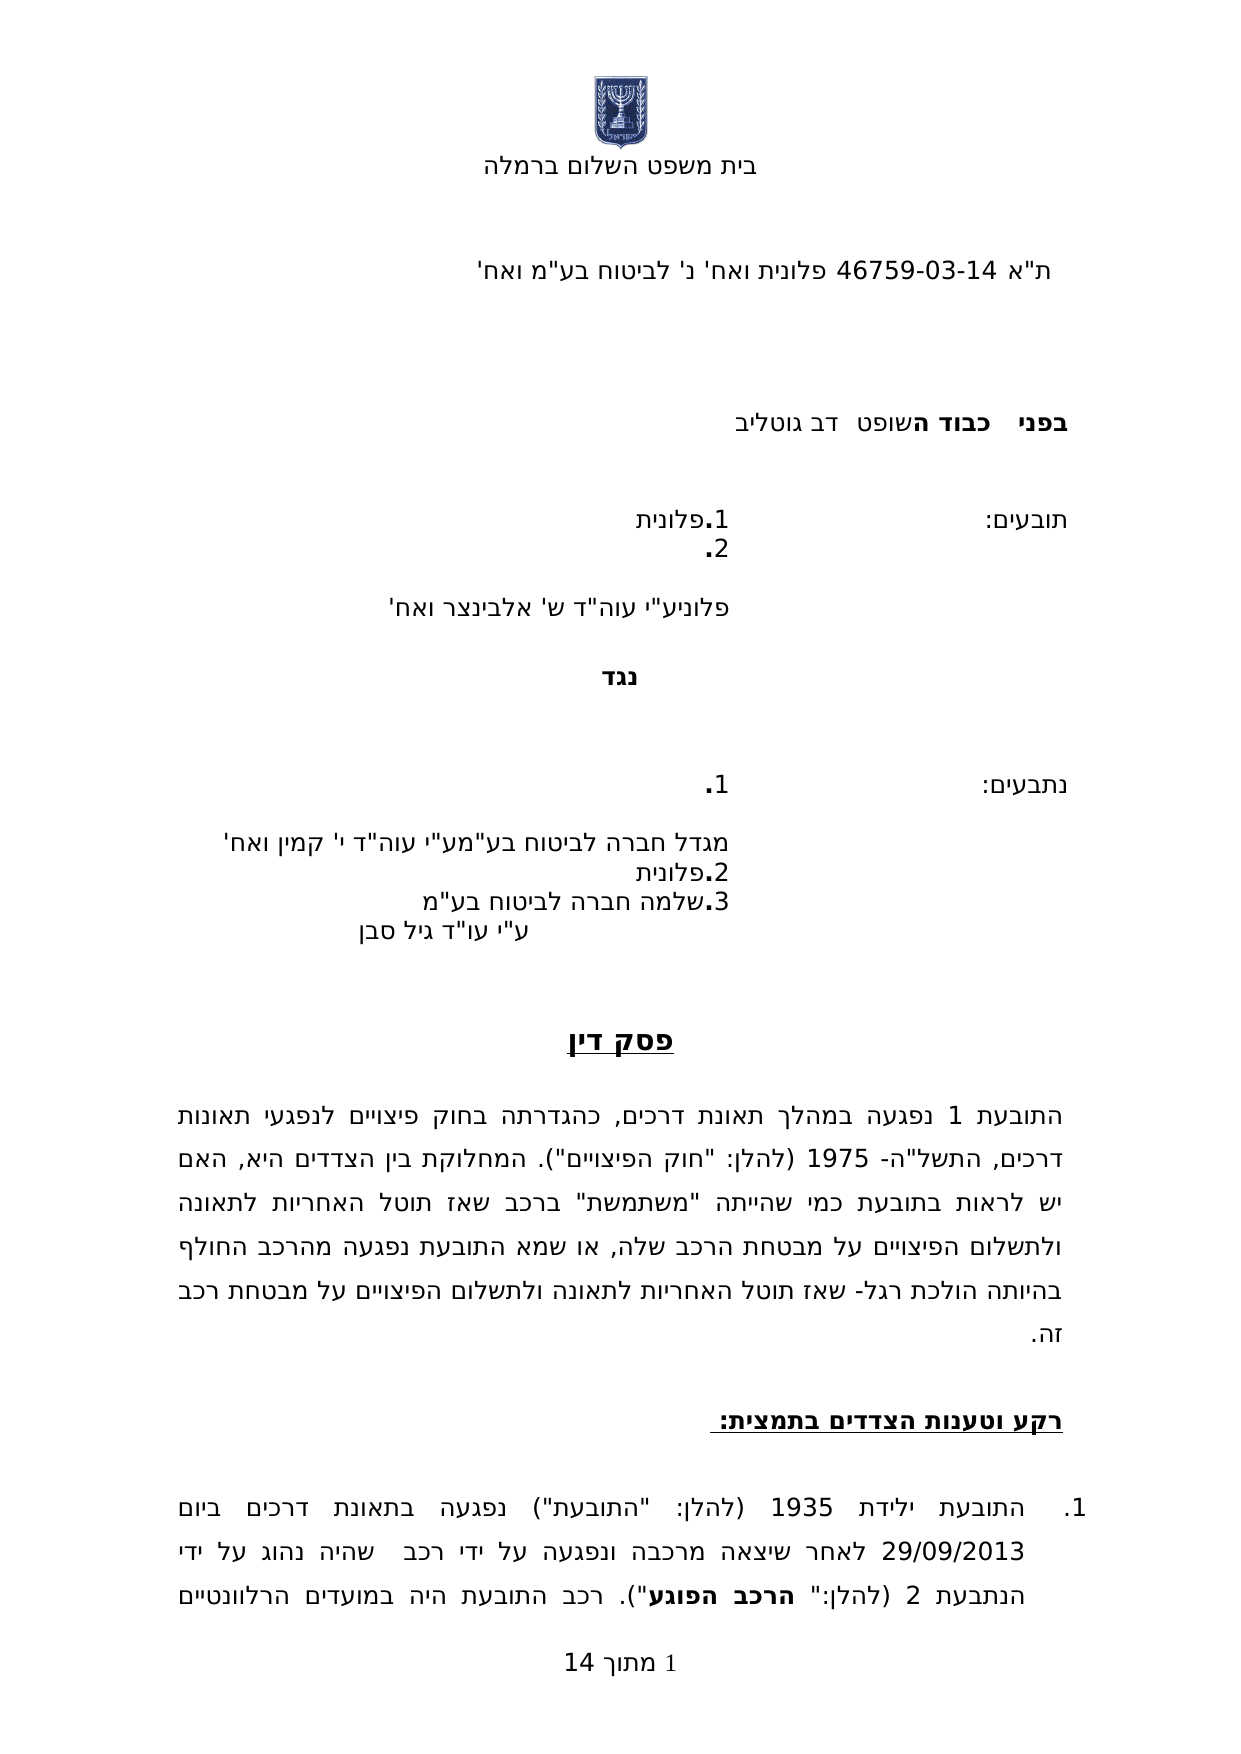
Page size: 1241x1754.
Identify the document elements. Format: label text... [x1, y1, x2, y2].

table_cell [741, 466, 1079, 622]
table_cell פסק דין [161, 1024, 1079, 1058]
table_header בפני [1002, 408, 1079, 466]
table_header כבוד ה [161, 408, 1002, 466]
text התובעת 1 נפגעה במהלך תאונת דרכים, כהגדרתה בחוק פיצויים לנפגעי תאונות דרכים, התשל"ה- 1975 (להלן: "חוק הפיצויים"). המחלוקת בין הצדדים היא, האם יש לראות בתובעת כמי שהייתה "משתמשת" ברכב שאז תוטל האחריות לתאונה ולתשלום הפיצויים על מבטחת הרכב שלה, או שמא התובעת נפגעה מהרכב החולף בהיותה הולכת רגל- שאז תוטל האחריות לתאונה ולתשלום הפיצויים על מבטחת רכב זה. [177, 1101, 1063, 1349]
picture [589, 75, 651, 152]
text רקע וטענות הצדדים בתמצית: [177, 1406, 1063, 1436]
table_cell ע"י עו"ד גיל סבן [161, 916, 1079, 1024]
table_cell נגד [161, 622, 1079, 731]
table_cell [741, 731, 1079, 916]
table_cell . . [161, 466, 741, 622]
table_cell . . . [161, 731, 741, 916]
